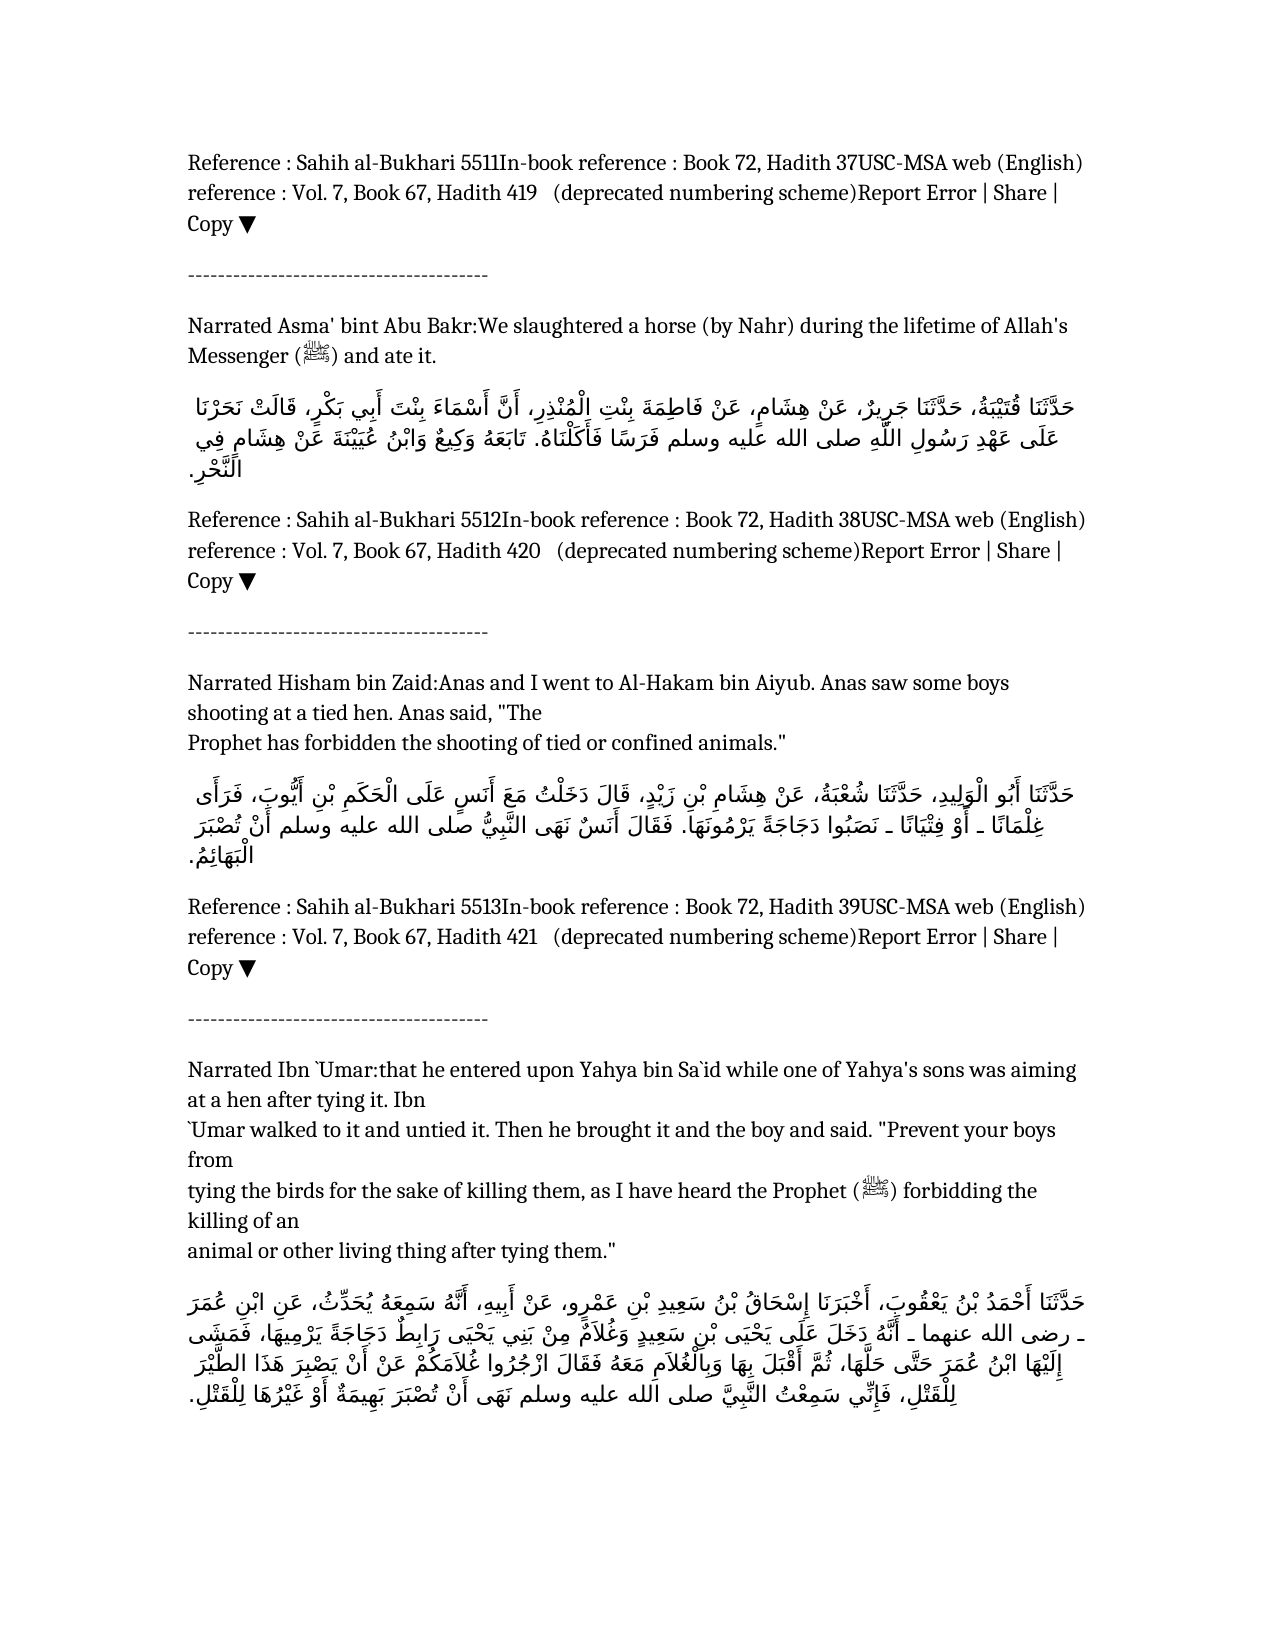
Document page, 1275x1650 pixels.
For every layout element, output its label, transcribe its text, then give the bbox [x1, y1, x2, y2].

text Narrated Hisham bin Zaid:Anas and I went to Al-Hakam bin Aiyub. Anas saw some boys shooting at a tied hen. Anas said, "The Prophet has forbidden the shooting of tied or confined animals." [187, 670, 1087, 756]
text ---------------------------------------- [187, 261, 1087, 288]
text حَدَّثَنَا قُتَيْبَةُ، حَدَّثَنَا جَرِيرٌ، عَنْ هِشَامٍ، عَنْ فَاطِمَةَ بِنْتِ الْمُنْذِرِ، أَنَّ أَسْمَاءَ بِنْتَ أَبِي بَكْرٍ، قَالَتْ نَحَرْنَا عَلَى عَهْدِ رَسُولِ اللَّهِ صلى الله عليه وسلم فَرَسًا فَأَكَلْنَاهُ‏.‏ تَابَعَهُ وَكِيعٌ وَابْنُ عُيَيْنَةَ عَنْ هِشَامٍ فِي النَّحْرِ‏.‏ [187, 394, 1087, 482]
text حَدَّثَنَا أَبُو الْوَلِيدِ، حَدَّثَنَا شُعْبَةُ، عَنْ هِشَامِ بْنِ زَيْدٍ، قَالَ دَخَلْتُ مَعَ أَنَسٍ عَلَى الْحَكَمِ بْنِ أَيُّوبَ، فَرَأَى غِلْمَانًا ـ أَوْ فِتْيَانًا ـ نَصَبُوا دَجَاجَةً يَرْمُونَهَا‏.‏ فَقَالَ أَنَسٌ نَهَى النَّبِيُّ صلى الله عليه وسلم أَنْ تُصْبَرَ الْبَهَائِمُ‏.‏ [187, 781, 1087, 869]
text ---------------------------------------- [187, 1005, 1087, 1032]
text ---------------------------------------- [187, 619, 1087, 645]
text Narrated Ibn `Umar:that he entered upon Yahya bin Sa`id while one of Yahya's sons was aiming at a hen after tying it. Ibn `Umar walked to it and untied it. Then he brought it and the boy and said. "Prevent your boys from tying the birds for the sake of killing them, as I have heard the Prophet (ﷺ) forbidding the killing of an animal or other living thing after tying them." [187, 1056, 1087, 1264]
text Reference : Sahih al-Bukhari 5512In-book reference : Book 72, Hadith 38USC-MSA web (English) reference : Vol. 7, Book 67, Hadith 420 (deprecated numbering scheme)Report Error | Share | Copy ▼ [187, 507, 1087, 594]
text Reference : Sahih al-Bukhari 5511In-book reference : Book 72, Hadith 37USC-MSA web (English) reference : Vol. 7, Book 67, Hadith 419 (deprecated numbering scheme)Report Error | Share | Copy ▼ [187, 150, 1087, 237]
text حَدَّثَنَا أَحْمَدُ بْنُ يَعْقُوبَ، أَخْبَرَنَا إِسْحَاقُ بْنُ سَعِيدِ بْنِ عَمْرٍو، عَنْ أَبِيهِ، أَنَّهُ سَمِعَهُ يُحَدِّثُ، عَنِ ابْنِ عُمَرَ ـ رضى الله عنهما ـ أَنَّهُ دَخَلَ عَلَى يَحْيَى بْنِ سَعِيدٍ وَغُلاَمٌ مِنْ بَنِي يَحْيَى رَابِطٌ دَجَاجَةً يَرْمِيهَا، فَمَشَى إِلَيْهَا ابْنُ عُمَرَ حَتَّى حَلَّهَا، ثُمَّ أَقْبَلَ بِهَا وَبِالْغُلاَمِ مَعَهُ فَقَالَ ازْجُرُوا غُلاَمَكُمْ عَنْ أَنْ يَصْبِرَ هَذَا الطَّيْرَ لِلْقَتْلِ، فَإِنِّي سَمِعْتُ النَّبِيَّ صلى الله عليه وسلم نَهَى أَنْ تُصْبَرَ بَهِيمَةٌ أَوْ غَيْرُهَا لِلْقَتْلِ‏.‏ [187, 1289, 1087, 1408]
text Reference : Sahih al-Bukhari 5513In-book reference : Book 72, Hadith 39USC-MSA web (English) reference : Vol. 7, Book 67, Hadith 421 (deprecated numbering scheme)Report Error | Share | Copy ▼ [187, 894, 1087, 981]
text Narrated Asma' bint Abu Bakr:We slaughtered a horse (by Nahr) during the lifetime of Allah's Messenger (ﷺ) and ate it. [187, 312, 1087, 370]
